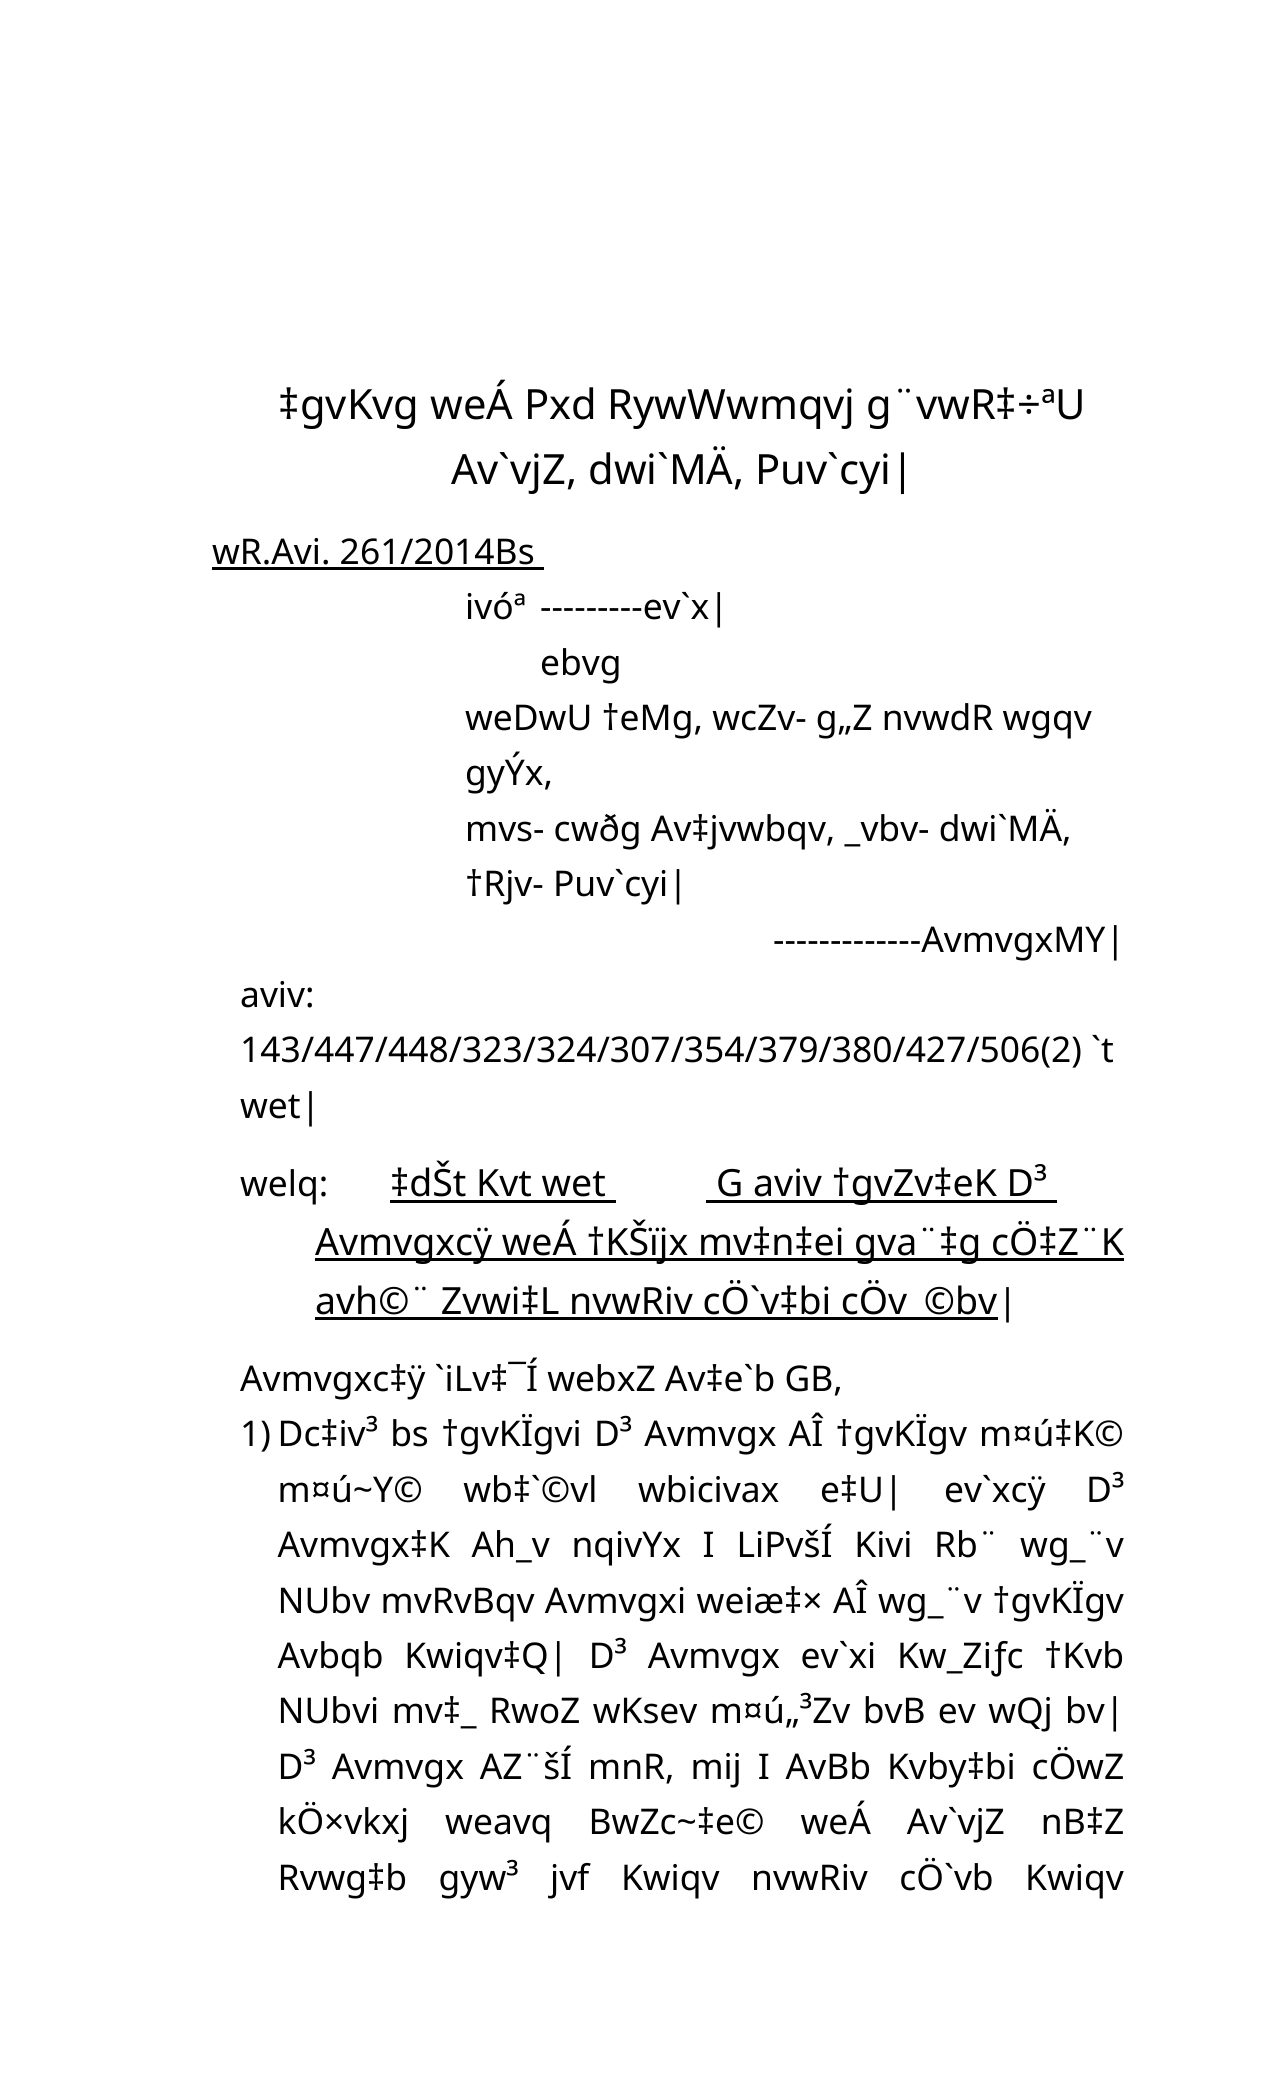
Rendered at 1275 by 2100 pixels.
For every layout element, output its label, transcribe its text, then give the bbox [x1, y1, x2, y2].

list mvs- cwðg Av‡jvwbqv, _vbv- dwi`MÄ, †Rjv- Puv`cyi| [465, 803, 1125, 907]
text welq: ‡dŠt Kvt wet ......... G aviv †gvZv‡eK D³ Avmvgxcÿ weÁ †KŠïjx mv‡n‡ei gva¨‡g cÖ‡Z¨K avh©¨ Zvwi‡L nvwRiv cÖ`v‡bi cÖv_©bv| [240, 1157, 1125, 1325]
text aviv: 143/447/448/323/324/307/354/379/380/427/506(2) `t wet| [240, 969, 1125, 1129]
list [240, 1409, 1125, 1900]
text Avmvgxc‡ÿ `iLv‡¯Í webxZ Av‡e`b GB, [240, 1353, 1125, 1402]
text ‡gvKvg weÁ Pxd RywWwmqvj g¨vwR‡÷ªU Av`vjZ, dwi`MÄ, Puv`cyi| [240, 375, 1125, 497]
text ivóª ---------ev`x| [465, 582, 1125, 630]
list -------------AvmvgxMY| [465, 914, 1125, 962]
list weDwU †eMg, wcZv- g„Z nvwdR wgqv gyÝx, [465, 692, 1125, 796]
text ebvg [465, 637, 1125, 685]
text wR.Avi. 261/2014Bs [212, 526, 1125, 574]
